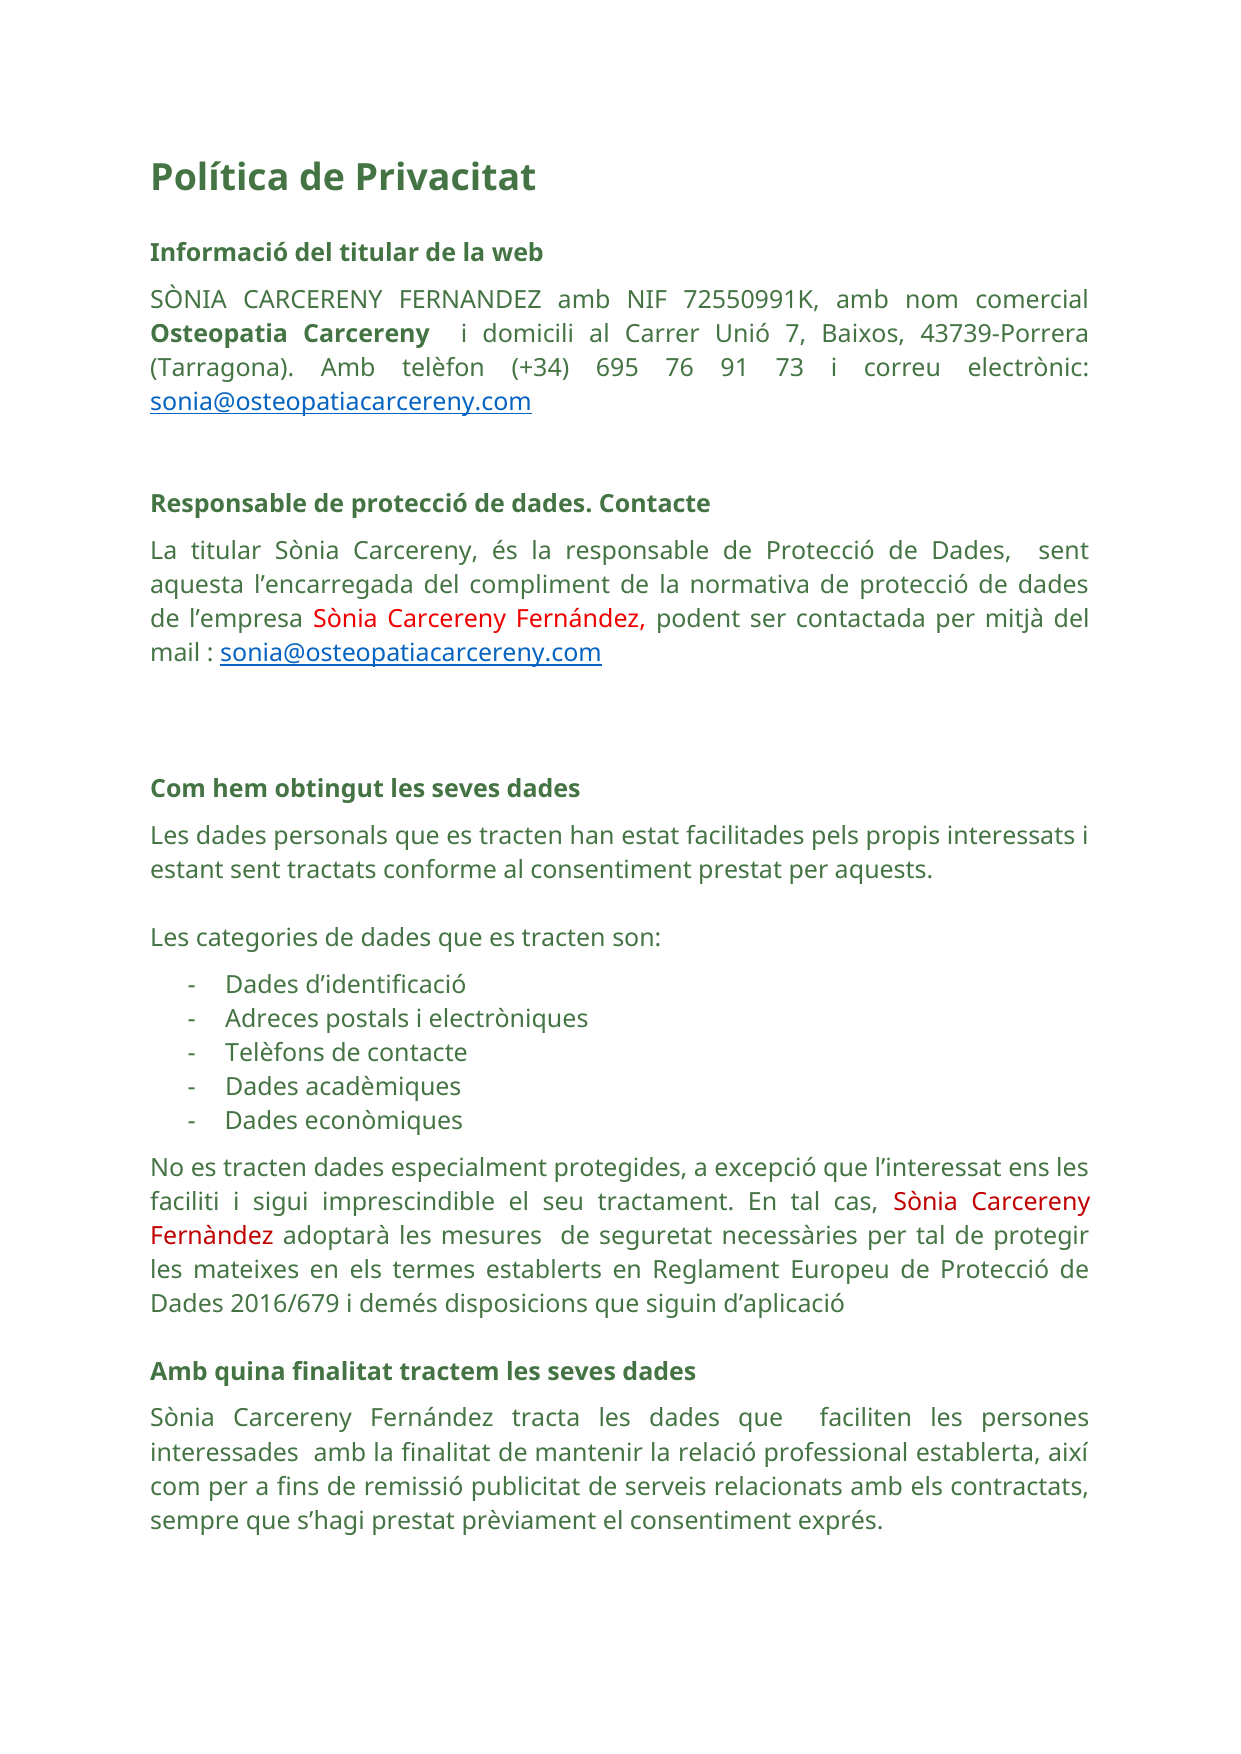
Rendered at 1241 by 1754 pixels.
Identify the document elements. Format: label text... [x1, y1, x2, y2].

text Les dades personals que es tracten han estat facilitades pels propis interessats i estant sent tractats conforme al consentiment prestat per aquests. [150, 818, 1090, 886]
text Sònia Carcereny Fernández tracta les dades que faciliten les persones interessades amb la finalitat de mantenir la relació professional establerta, així com per a fins de remissió publicitat de serveis relacionats amb els contractats, sempre que s’hagi prestat prèviament el consentiment exprés. [150, 1400, 1090, 1536]
text La titular Sònia Carcereny, és la responsable de Protecció de Dades, sent aquesta l’encarregada del compliment de la normativa de protecció de dades de l’empresa Sònia Carcereny Fernández, podent ser contactada per mitjà del mail : sonia@osteopatiacarcereny.com [150, 533, 1090, 669]
text SÒNIA CARCERENY FERNANDEZ amb NIF 72550991K, amb nom comercial Osteopatia Carcereny i domicili al Carrer Unió 7, Baixos, 43739-Porrera (Tarragona). Amb telèfon (+34) 695 76 91 73 i correu electrònic: sonia@osteopatiacarcereny.com [150, 282, 1090, 418]
list Telèfons de contacte [187, 1034, 1090, 1068]
list Dades d’identificació [187, 966, 1090, 1000]
text Amb quina finalitat tractem les seves dades [150, 1353, 1090, 1388]
text Com hem obtingut les seves dades [150, 771, 1090, 805]
list Dades acadèmiques [187, 1068, 1090, 1103]
text No es tracten dades especialment protegides, a excepció que l’interessat ens les faciliti i sigui imprescindible el seu tractament. En tal cas, Sònia Carcereny Fernàndez adoptarà les mesures de seguretat necessàries per tal de protegir les mateixes en els termes establerts en Reglament Europeu de Protecció de Dades 2016/679 i demés disposicions que siguin d’aplicació [150, 1149, 1090, 1319]
text Informació del titular de la web [150, 235, 1090, 269]
text Responsable de protecció de dades. Contacte [150, 486, 1090, 520]
text Política de Privacitat [150, 150, 1090, 201]
text Les categories de dades que es tracten son: [150, 920, 1090, 954]
list Dades econòmiques [187, 1103, 1090, 1137]
list Adreces postals i electròniques [187, 1000, 1090, 1034]
